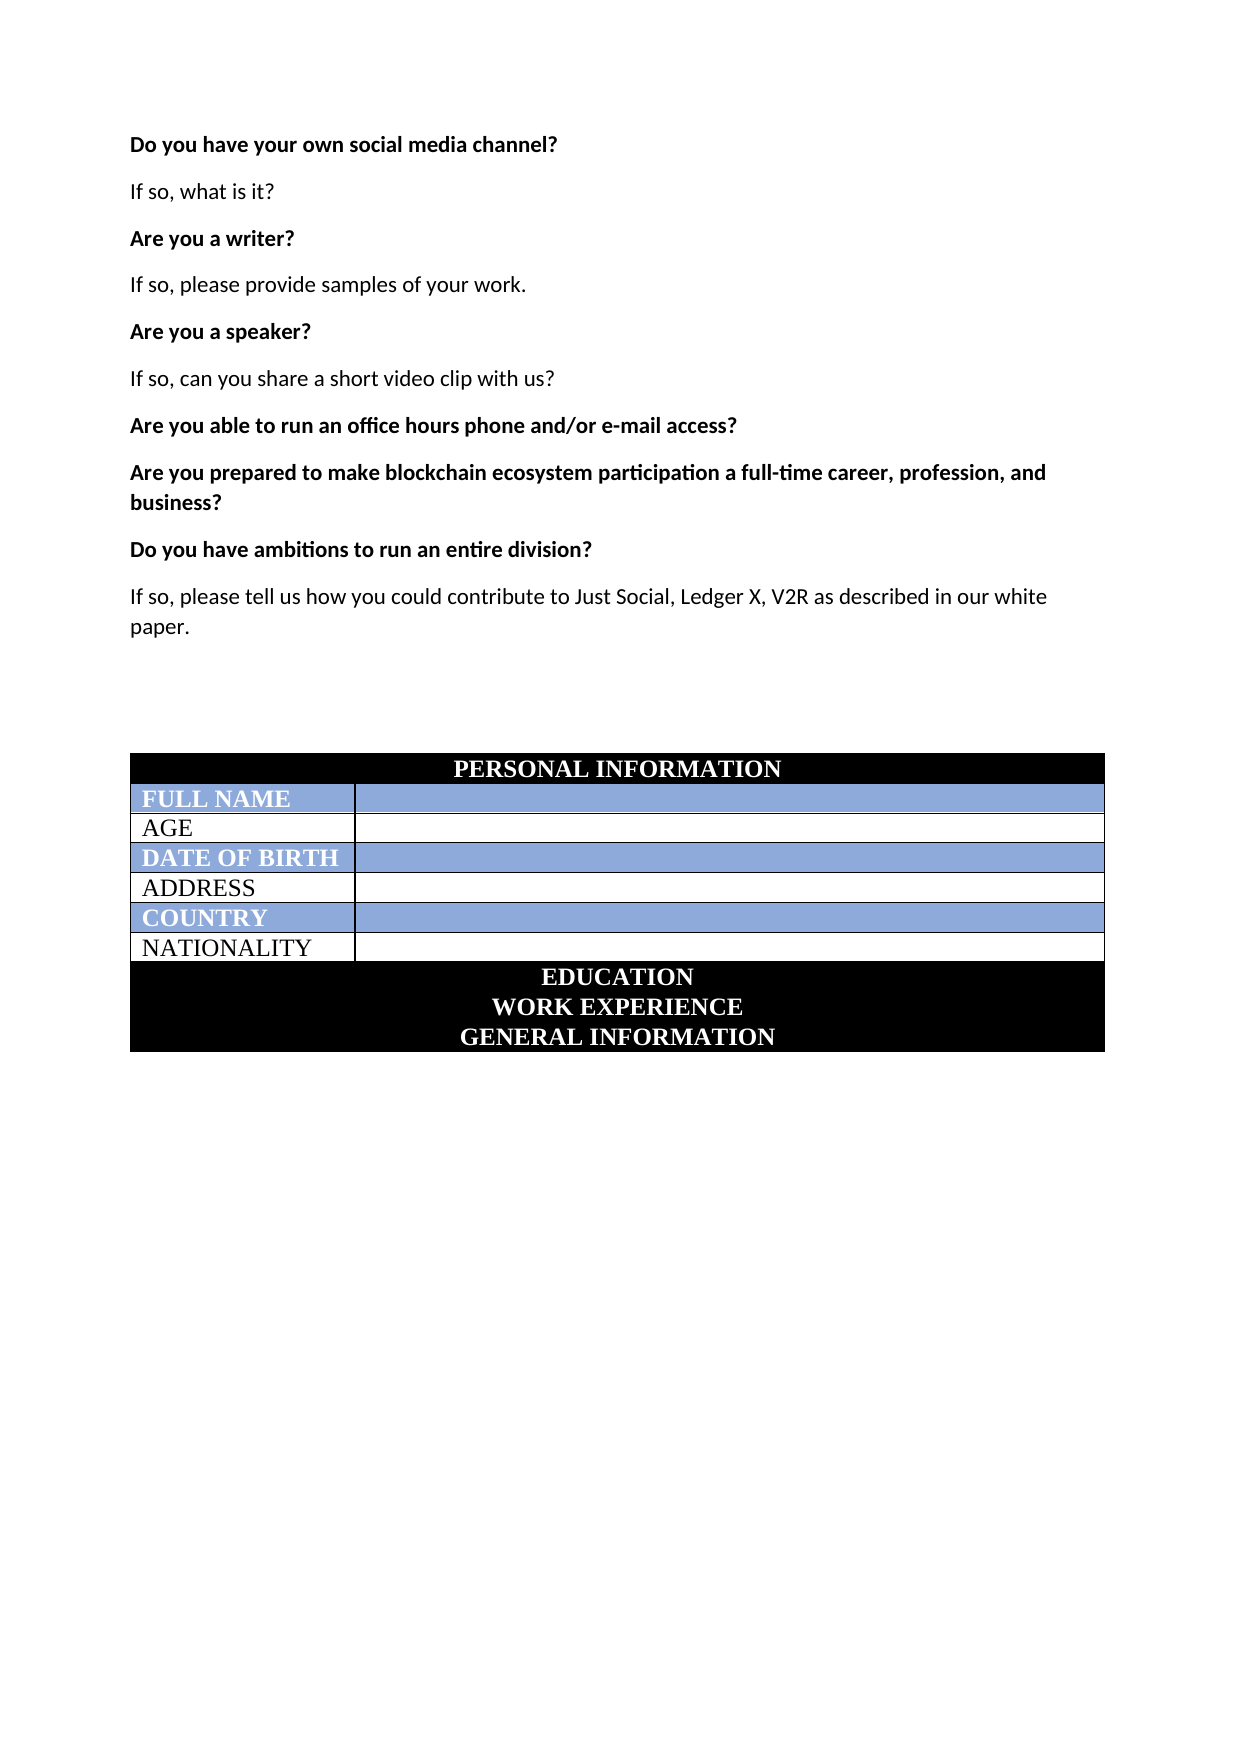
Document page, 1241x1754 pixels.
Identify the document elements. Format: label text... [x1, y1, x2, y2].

text If so, what is it? [130, 177, 1110, 205]
text Do you have your own social media channel? [130, 130, 1110, 158]
text Are you prepared to make blockchain ecosystem participation a full-time career, profession, and business? [130, 458, 1110, 516]
table_cell GENERAL INFORMATION [131, 1022, 1104, 1051]
table_cell NATIONALITY [131, 933, 354, 961]
text If so, please tell us how you could contribute to Just Social, Ledger X, V2R as described in our white paper. [130, 582, 1110, 640]
text Do you have ambitions to run an entire division? [130, 535, 1110, 563]
text Are you able to run an office hours phone and/or e-mail access? [130, 411, 1110, 439]
table_cell FULL NAME [131, 784, 354, 812]
table_cell ADDRESS [131, 873, 354, 902]
table_cell [356, 784, 1104, 812]
table_cell EDUCATION [131, 963, 1104, 991]
text Are you a writer? [130, 224, 1110, 252]
table_cell DATE OF BIRTH [131, 843, 354, 872]
text Are you a speaker? [130, 317, 1110, 345]
text If so, can you share a short video clip with us? [130, 364, 1110, 392]
table_cell [356, 814, 1104, 842]
text If so, please provide samples of your work. [130, 271, 1110, 298]
table_cell AGE [131, 814, 354, 842]
table_cell [356, 933, 1104, 961]
table_cell [356, 903, 1104, 932]
table_header PERSONAL INFORMATION [131, 754, 1104, 783]
table_cell WORK EXPERIENCE [131, 992, 1104, 1021]
table_cell COUNTRY [131, 903, 354, 932]
table_cell [356, 843, 1104, 872]
table_cell [356, 873, 1104, 902]
